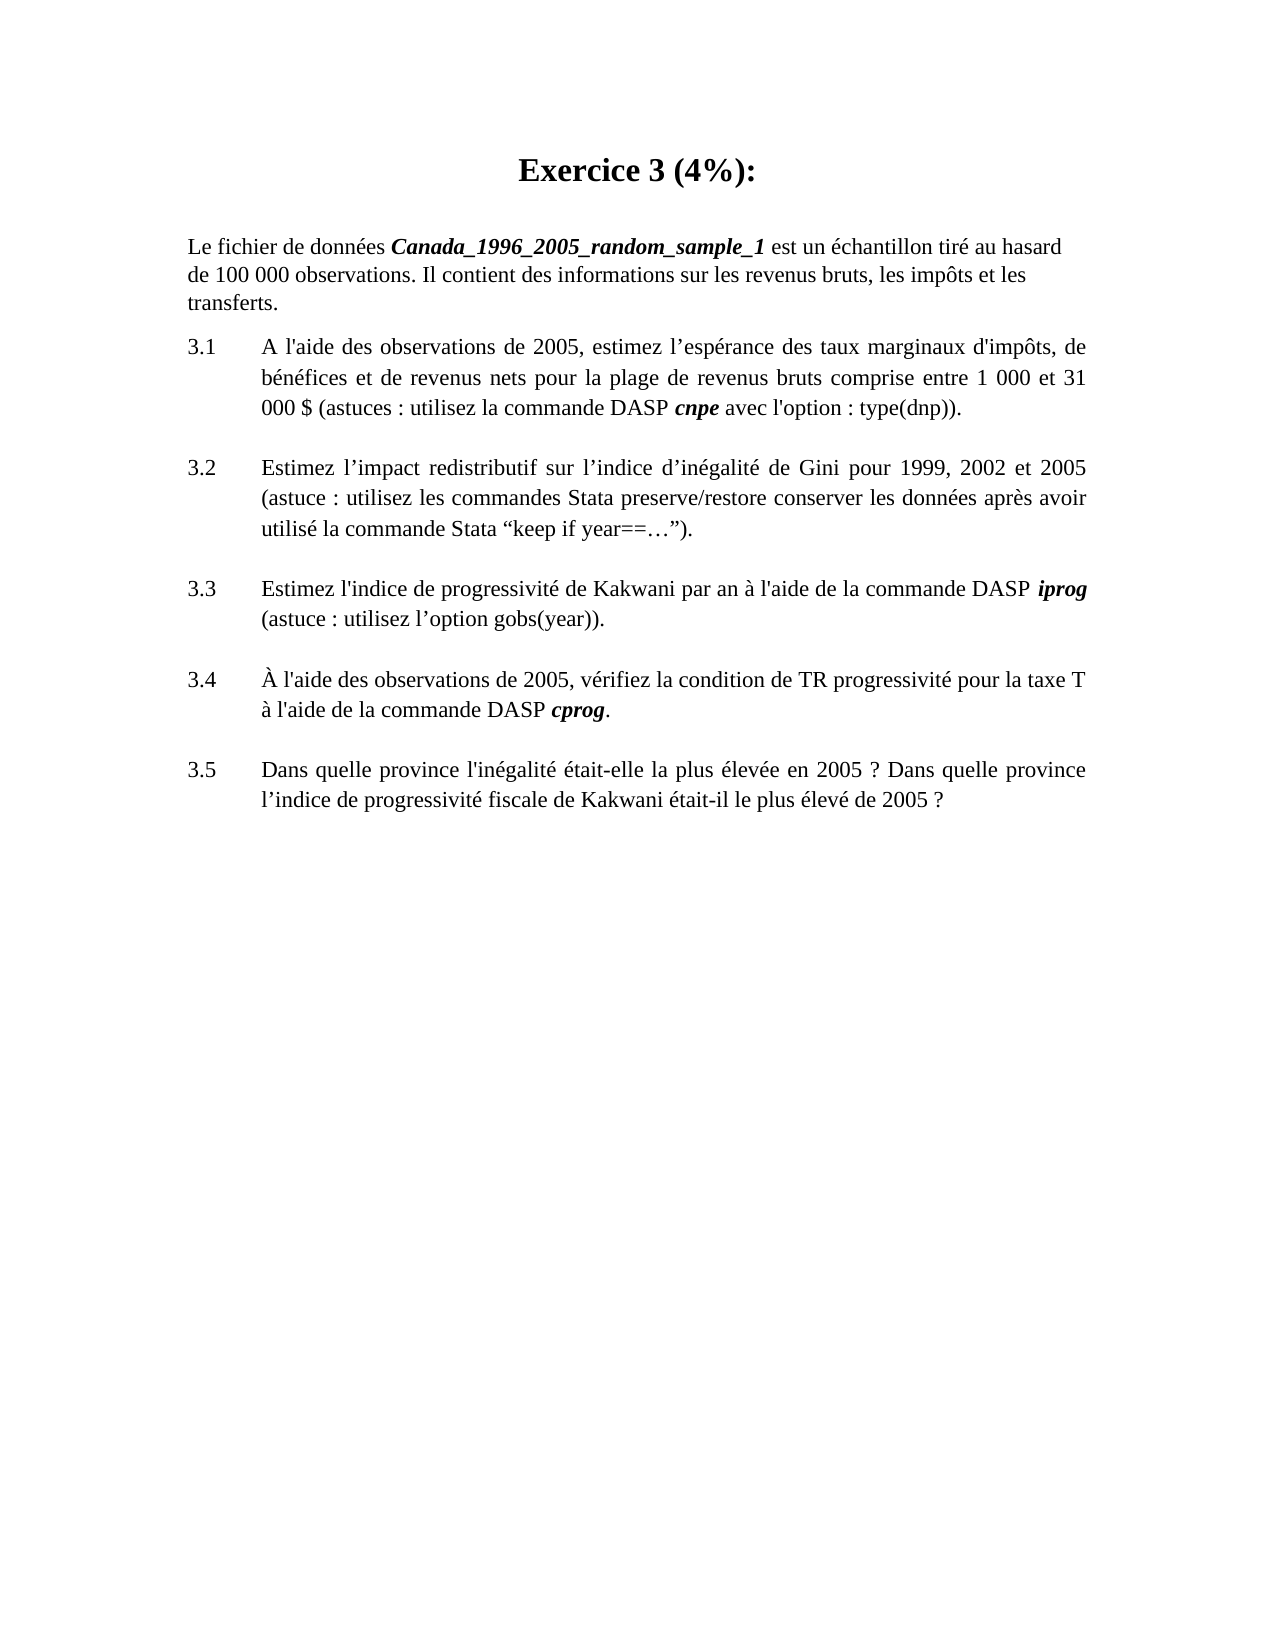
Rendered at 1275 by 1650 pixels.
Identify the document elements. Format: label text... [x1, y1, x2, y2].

list Estimez l’impact redistributif sur l’indice d’inégalité de Gini pour 1999, 2002 et 2005 (astuce : utilisez les commandes Stata preserve/restore conserver les données après avoir utilisé la commande Stata “keep if year==…”). [187, 454, 1087, 541]
text Le fichier de données Canada_1996_2005_random_sample_1 est un échantillon tiré au hasard de 100 000 observations. Il contient des informations sur les revenus bruts, les impôts et les transferts. [187, 233, 1087, 315]
subtitle Exercice 3 (4%): [187, 150, 1087, 188]
list À l'aide des observations de 2005, vérifiez la condition de TR progressivité pour la taxe T à l'aide de la commande DASP cprog. [187, 666, 1087, 722]
list Estimez l'indice de progressivité de Kakwani par an à l'aide de la commande DASP iprog (astuce : utilisez l’option gobs(year)). [187, 575, 1087, 632]
list A l'aide des observations de 2005, estimez l’espérance des taux marginaux d'impôts, de bénéfices et de revenus nets pour la plage de revenus bruts comprise entre 1 000 et 31 000 $ (astuces : utilisez la commande DASP cnpe avec l'option : type(dnp)). [187, 333, 1087, 420]
list Dans quelle province l'inégalité était-elle la plus élevée en 2005 ? Dans quelle province l’indice de progressivité fiscale de Kakwani était-il le plus élevé de 2005 ? [187, 756, 1087, 813]
